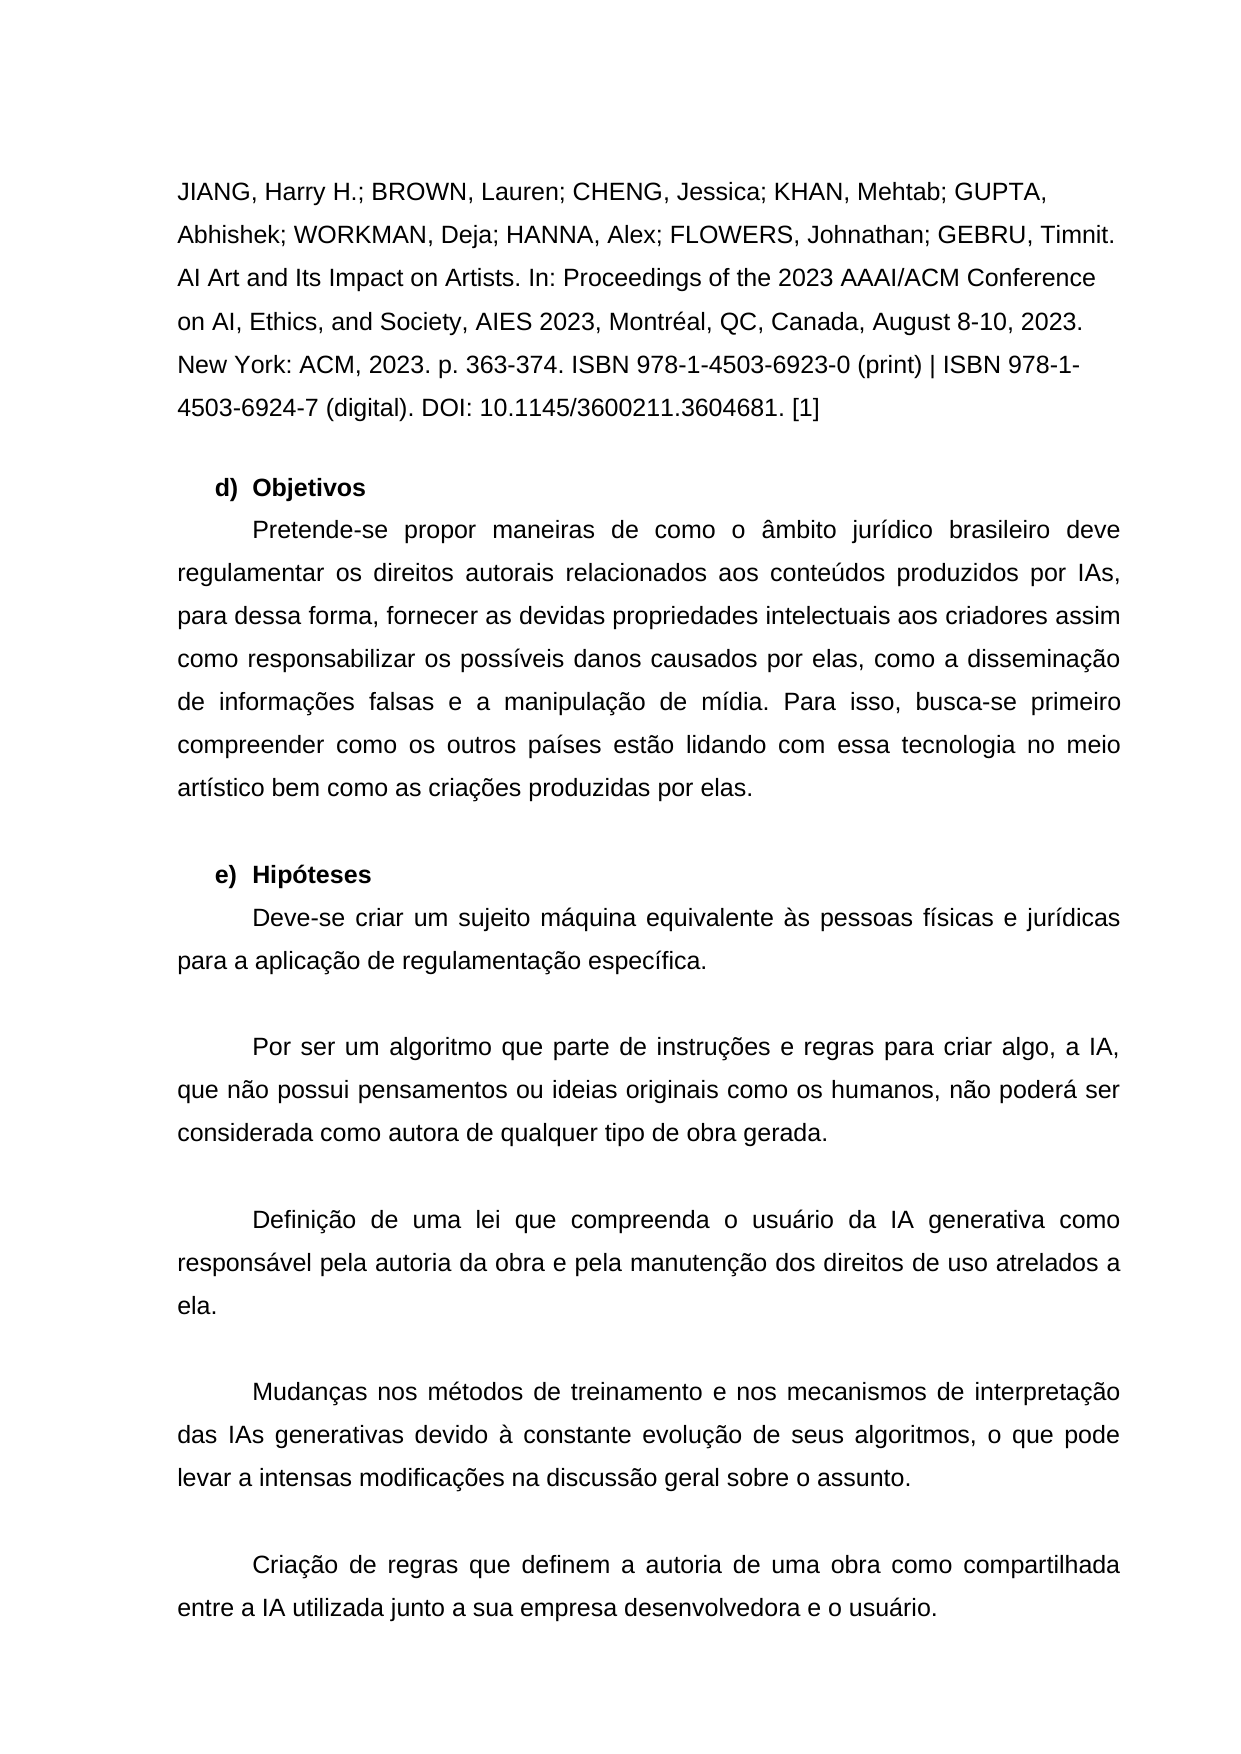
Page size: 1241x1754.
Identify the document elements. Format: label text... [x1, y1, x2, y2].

text Criação de regras que definem a autoria de uma obra como compartilhada entre a IA utilizada junto a sua empresa desenvolvedora e o usuário. [177, 1549, 1122, 1621]
list Hipóteses [214, 859, 1122, 888]
text JIANG, Harry H.; BROWN, Lauren; CHENG, Jessica; KHAN, Mehtab; GUPTA, Abhishek; WORKMAN, Deja; HANNA, Alex; FLOWERS, Johnathan; GEBRU, Timnit. AI Art and Its Impact on Artists. In: Proceedings of the 2023 AAAI/ACM Conference on AI, Ethics, and Society, AIES 2023, Montréal, QC, Canada, August 8-10, 2023. New York: ACM, 2023. p. 363-374. ISBN 978-1-4503-6923-0 (print) | ISBN 978-1-4503-6924-7 (digital). DOI: 10.1145/3600211.3604681. [1] [177, 177, 1122, 421]
text Mudanças nos métodos de treinamento e nos mecanismos de interpretação das IAs generativas devido à constante evolução de seus algoritmos, o que pode levar a intensas modificações na discussão geral sobre o assunto. [177, 1377, 1122, 1492]
text Pretende-se propor maneiras de como o âmbito jurídico brasileiro deve regulamentar os direitos autorais relacionados aos conteúdos produzidos por IAs, para dessa forma, fornecer as devidas propriedades intelectuais aos criadores assim como responsabilizar os possíveis danos causados por elas, como a disseminação de informações falsas e a manipulação de mídia. Para isso, busca-se primeiro compreender como os outros países estão lidando com essa tecnologia no meio artístico bem como as criações produzidas por elas. [177, 514, 1122, 802]
subtitle Objetivos [214, 473, 1122, 502]
text Por ser um algoritmo que parte de instruções e regras para criar algo, a IA, que não possui pensamentos ou ideias originais como os humanos, não poderá ser considerada como autora de qualquer tipo de obra gerada. [177, 1032, 1122, 1147]
text Deve-se criar um sujeito máquina equivalente às pessoas físicas e jurídicas para a aplicação de regulamentação específica. [177, 903, 1122, 974]
text Definição de uma lei que compreenda o usuário da IA generativa como responsável pela autoria da obra e pela manutenção dos direitos de uso atrelados a ela. [177, 1204, 1122, 1319]
